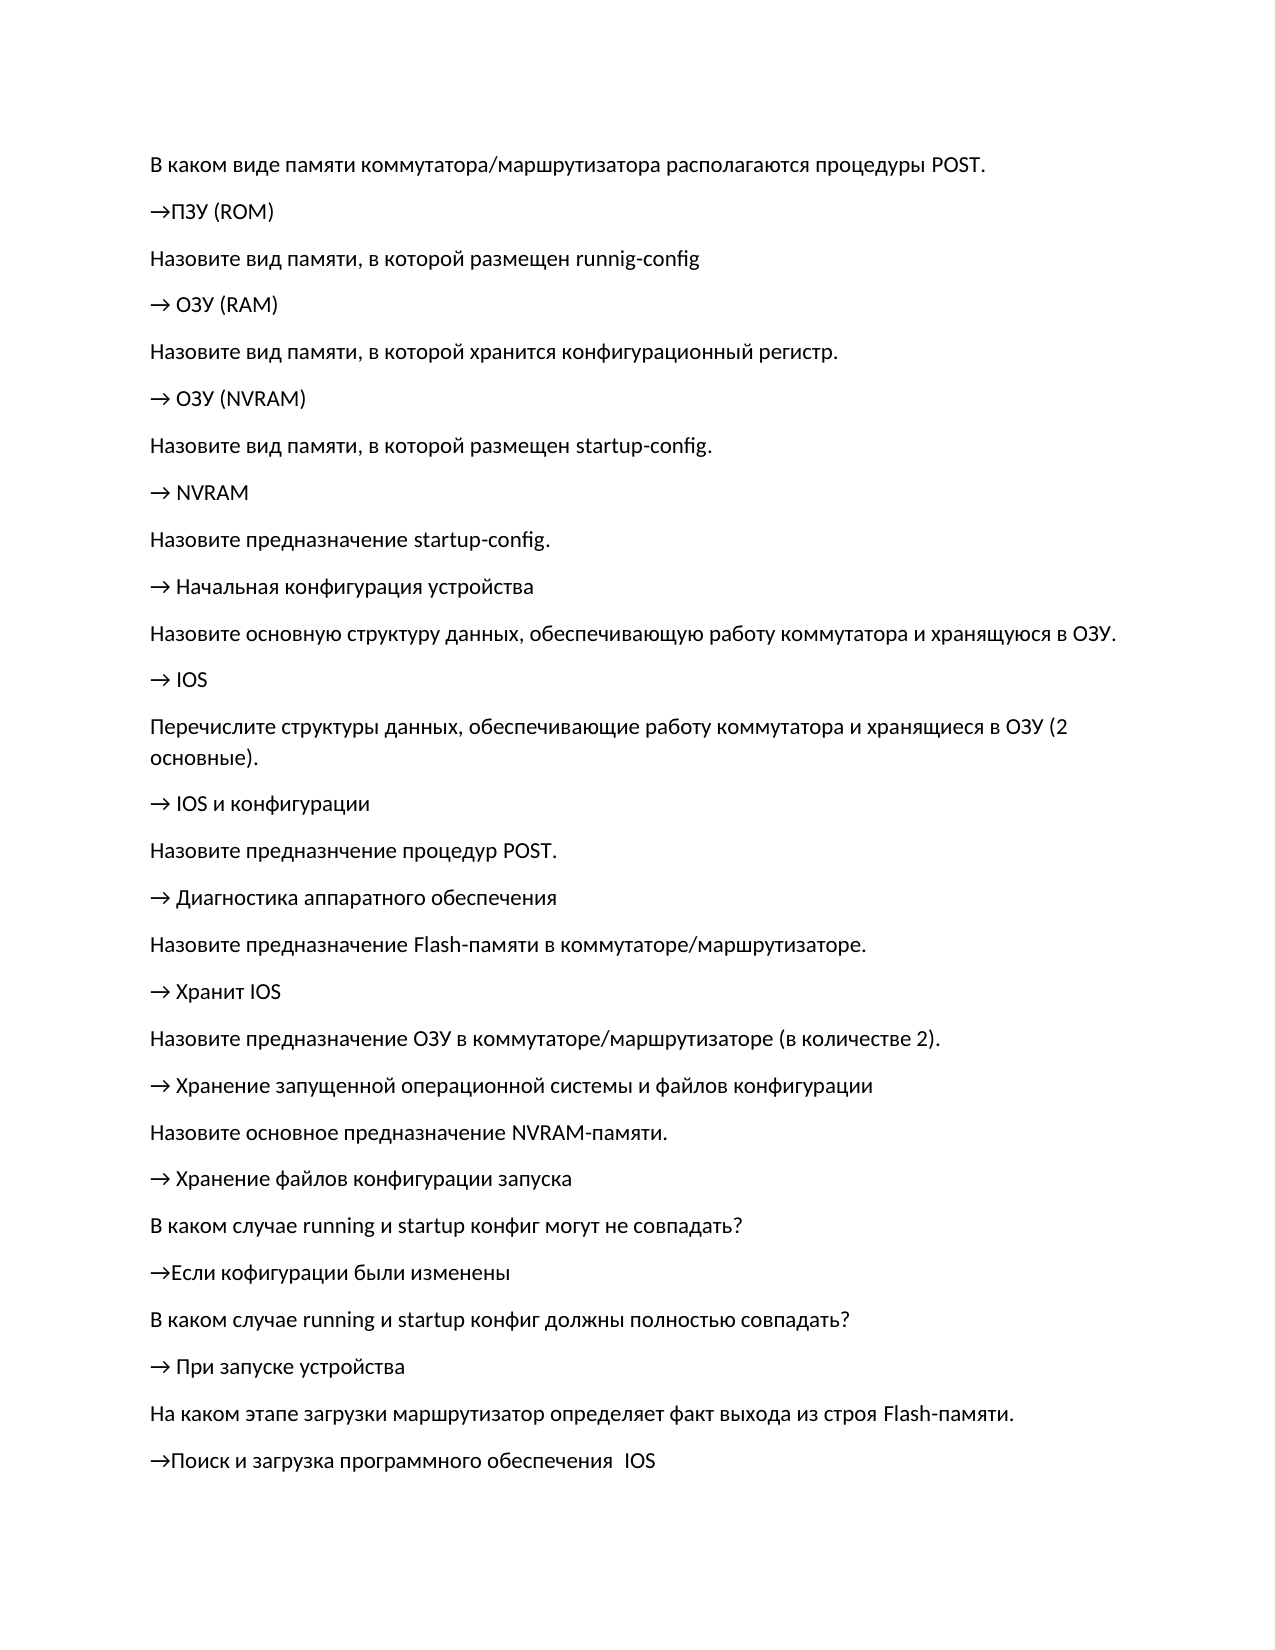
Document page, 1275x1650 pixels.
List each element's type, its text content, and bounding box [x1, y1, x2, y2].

text В каком случае running и startup конфиг должны полностью совпадать? [150, 1305, 1125, 1333]
text В каком случае running и startup конфиг могут не совпадать? [150, 1211, 1125, 1239]
text Назовите предназначение ОЗУ в коммутаторе/маршрутизаторе (в количестве 2). [150, 1024, 1125, 1052]
text → Диагностика аппаратного обеспечения [150, 883, 1125, 911]
text В каком виде памяти коммутатора/маршрутизатора располагаются процедуры POST. [150, 150, 1125, 178]
text → Начальная конфигурация устройства [150, 572, 1125, 600]
text → Хранение запущенной операционной системы и файлов конфигурации [150, 1071, 1125, 1099]
text → Хранит IOS [150, 977, 1125, 1005]
text → Хранение файлов конфигурации запуска [150, 1164, 1125, 1193]
text → IOS [150, 666, 1125, 694]
text → NVRAM [150, 478, 1125, 506]
text → При запуске устройства [150, 1352, 1125, 1380]
text Назовите вид памяти, в которой размещен runnig-config [150, 244, 1125, 272]
text Назовите предназначение startup-config. [150, 525, 1125, 553]
text Перечислите структуры данных, обеспечивающие работу коммутатора и хранящиеся в ОЗУ (2 основные). [150, 712, 1125, 771]
text →Если кофигурации были изменены [150, 1258, 1125, 1286]
text Назовите основную структуру данных, обеспечивающую работу коммутатора и хранящуюся в ОЗУ. [150, 619, 1125, 647]
text Назовите предназнчение процедур POST. [150, 836, 1125, 864]
text Назовите вид памяти, в которой размещен startup-config. [150, 431, 1125, 459]
text →ПЗУ (ROM) [150, 197, 1125, 225]
text Назовите основное предназначение NVRAM-памяти. [150, 1118, 1125, 1146]
text Назовите предназначение Flash-памяти в коммутаторе/маршрутизаторе. [150, 930, 1125, 958]
text → ОЗУ (RAM) [150, 291, 1125, 319]
text →Поиск и загрузка программного обеспечения IOS [150, 1446, 1125, 1474]
text Назовите вид памяти, в которой хранится конфигурационный регистр. [150, 337, 1125, 366]
text → ОЗУ (NVRAM) [150, 384, 1125, 412]
text На каком этапе загрузки маршрутизатор определяет факт выхода из строя Flash-памяти. [150, 1399, 1125, 1427]
text → IOS и конфигурации [150, 789, 1125, 818]
